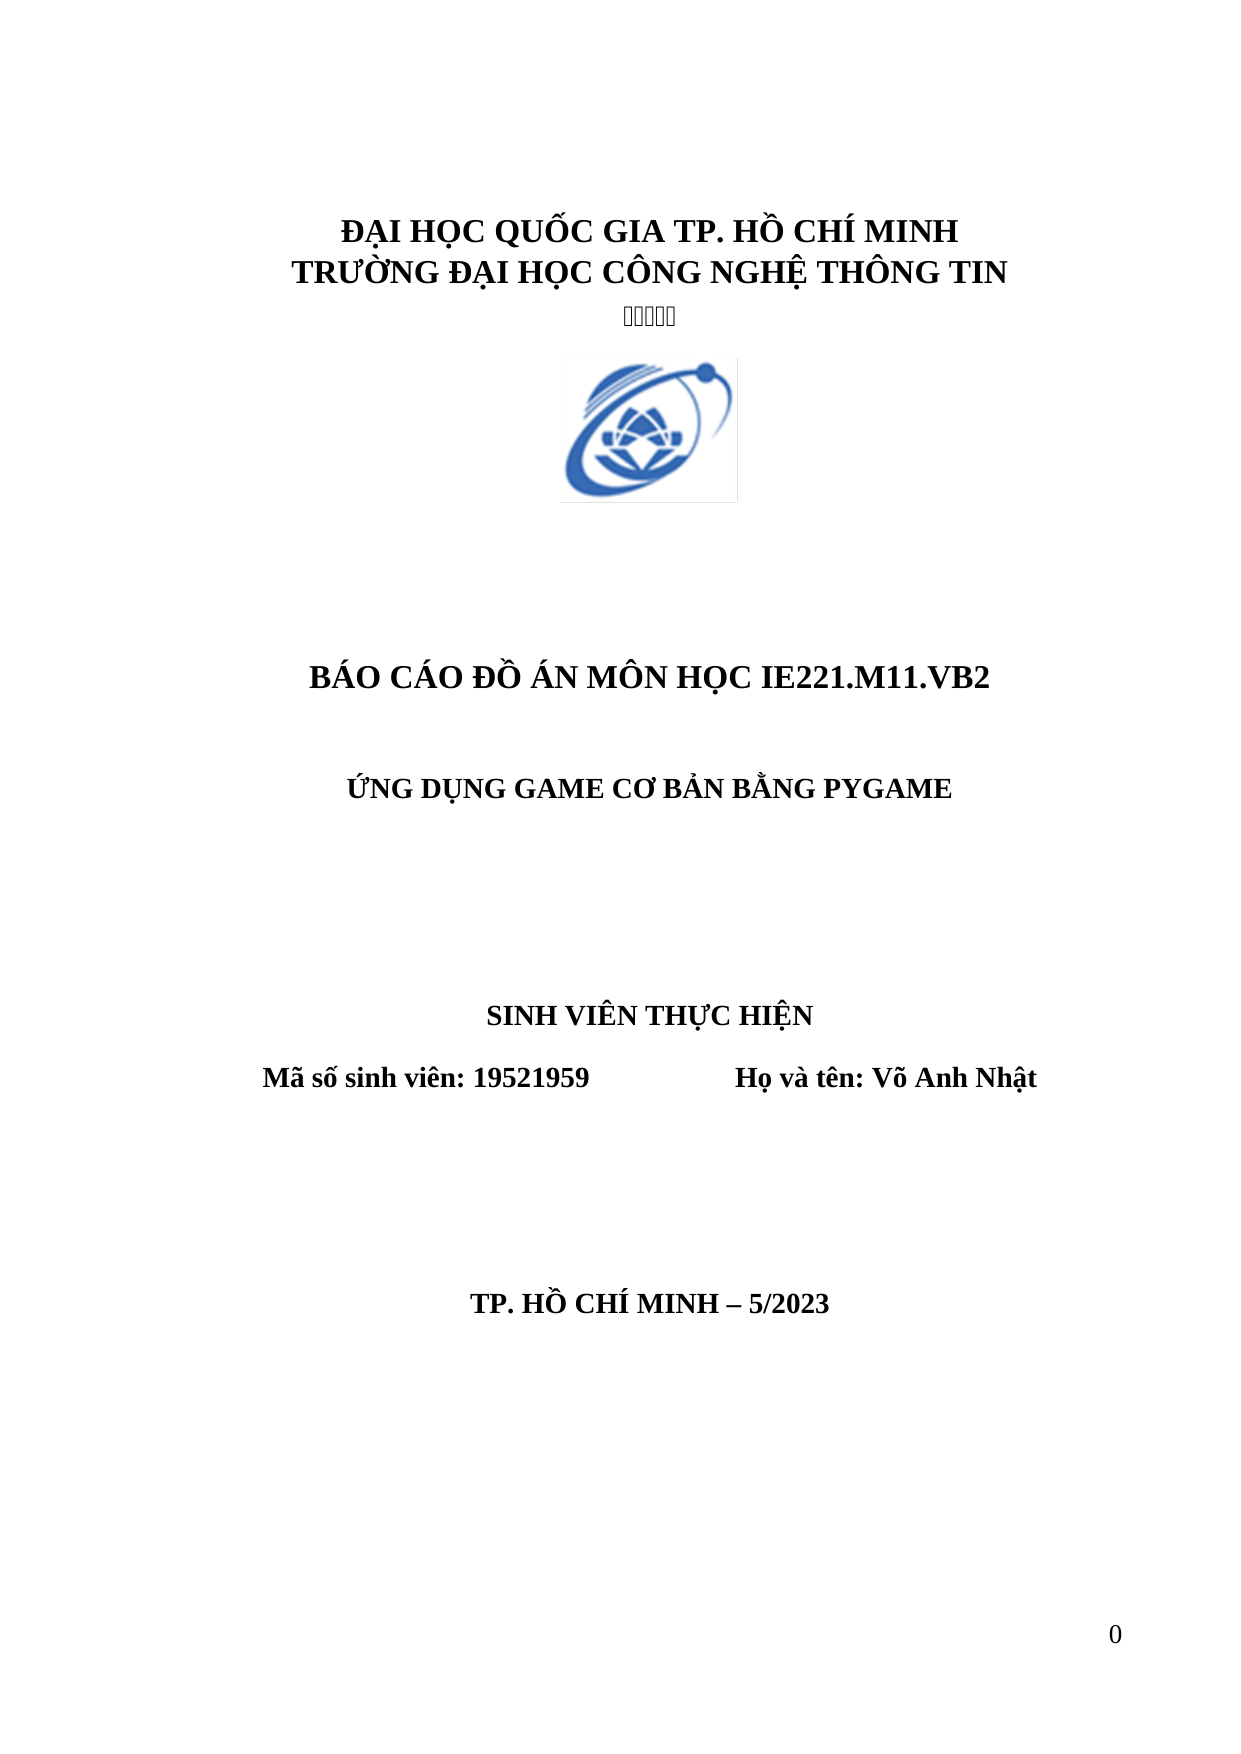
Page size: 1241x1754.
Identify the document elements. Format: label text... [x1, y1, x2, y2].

picture [560, 358, 739, 504]
text TP. HỒ CHÍ MINH – 5/2023 [177, 1286, 1122, 1320]
text ỨNG DỤNG GAME CƠ BẢN BẰNG PYGAME [177, 771, 1122, 804]
text TRƯỜNG ĐẠI HỌC CÔNG NGHỆ THÔNG TIN [177, 252, 1122, 291]
text Mã số sinh viên: 19521959 Họ và tên: Võ Anh Nhật [177, 1061, 1122, 1094]
text BÁO CÁO ĐỒ ÁN MÔN HỌC IE221.M11.VB2 [177, 657, 1122, 695]
text ĐẠI HỌC QUỐC GIA TP. HỒ CHÍ MINH [177, 211, 1122, 249]
text SINH VIÊN THỰC HIỆN [177, 998, 1122, 1031]
